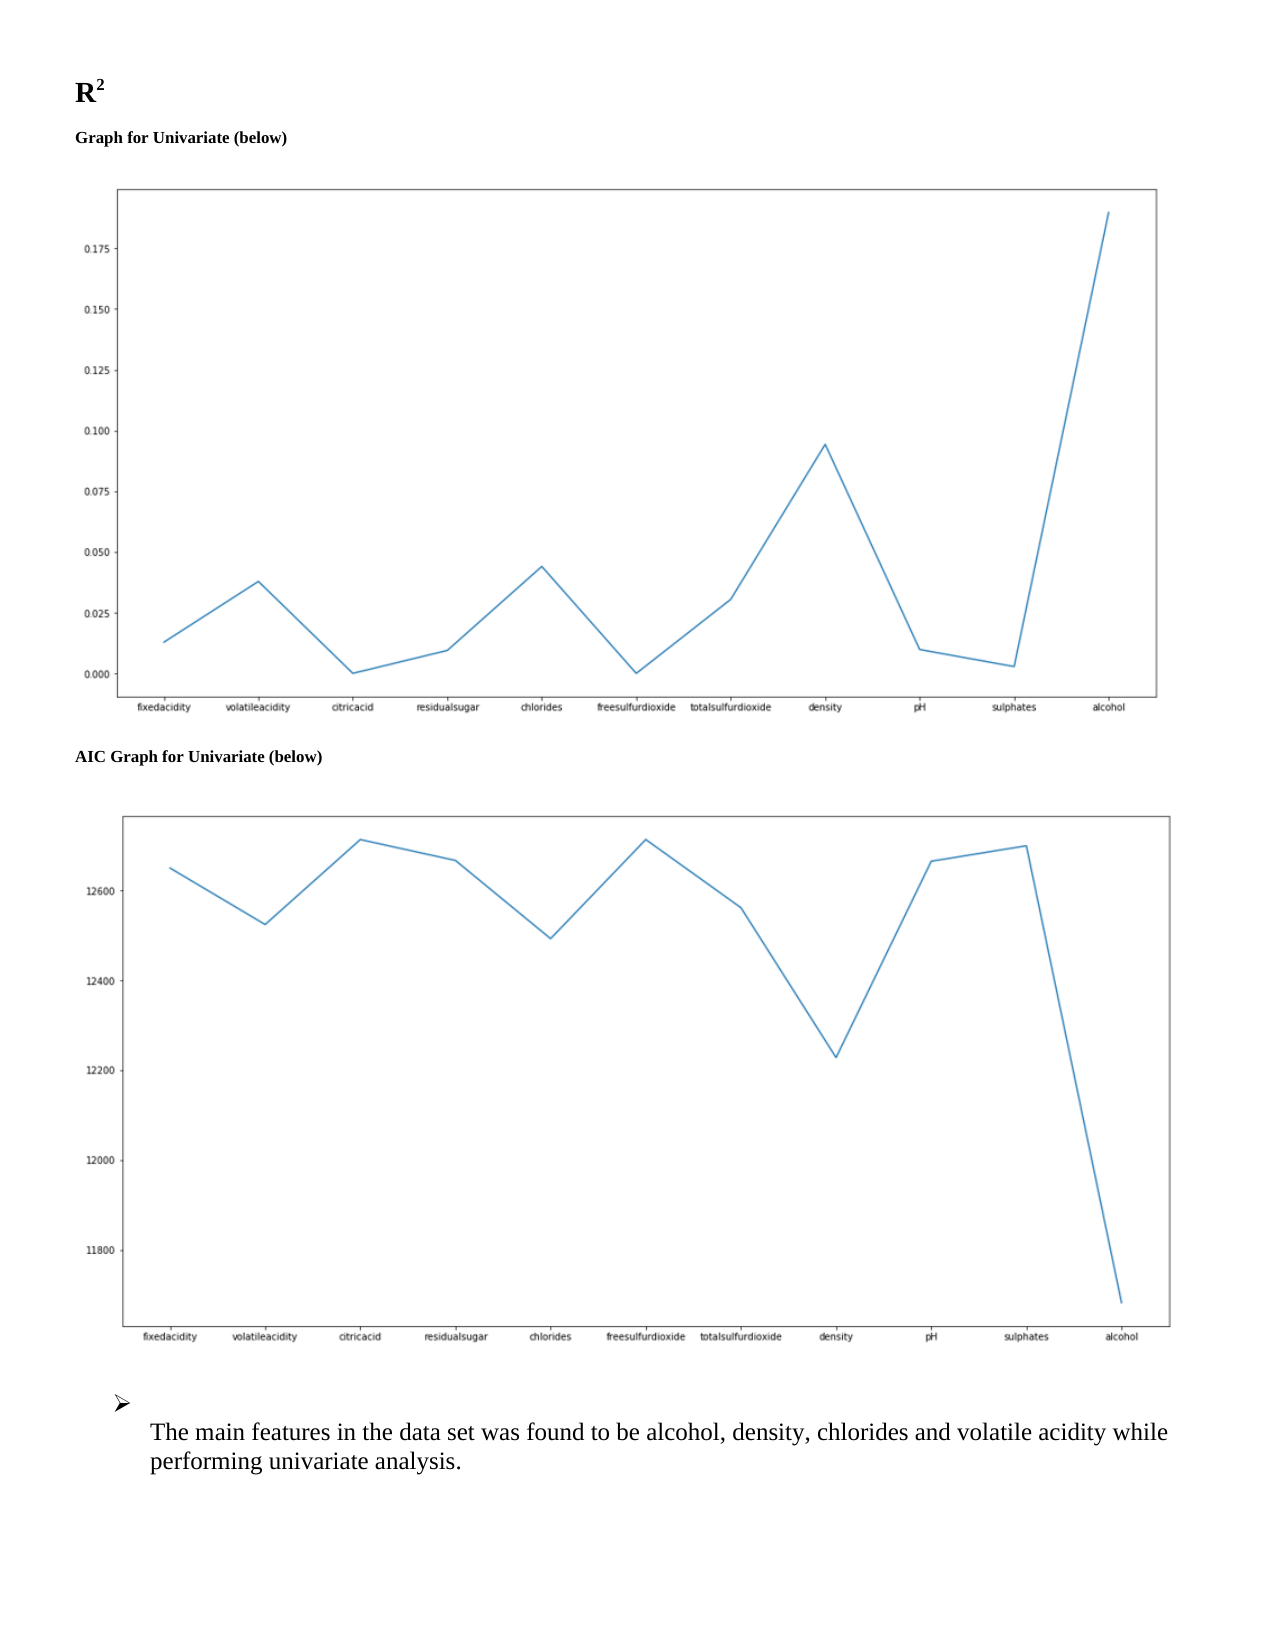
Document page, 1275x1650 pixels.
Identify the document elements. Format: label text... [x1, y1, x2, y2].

list The main features in the data set was found to be alcohol, density, chlorides and volatile acidity while performing univariate analysis. [112, 1389, 1200, 1475]
picture [78, 180, 1180, 728]
picture [75, 799, 1189, 1370]
text R2 [75, 75, 1200, 108]
text Graph for Univariate (below) [75, 128, 1200, 161]
text AIC Graph for Univariate (below) [75, 746, 1200, 780]
